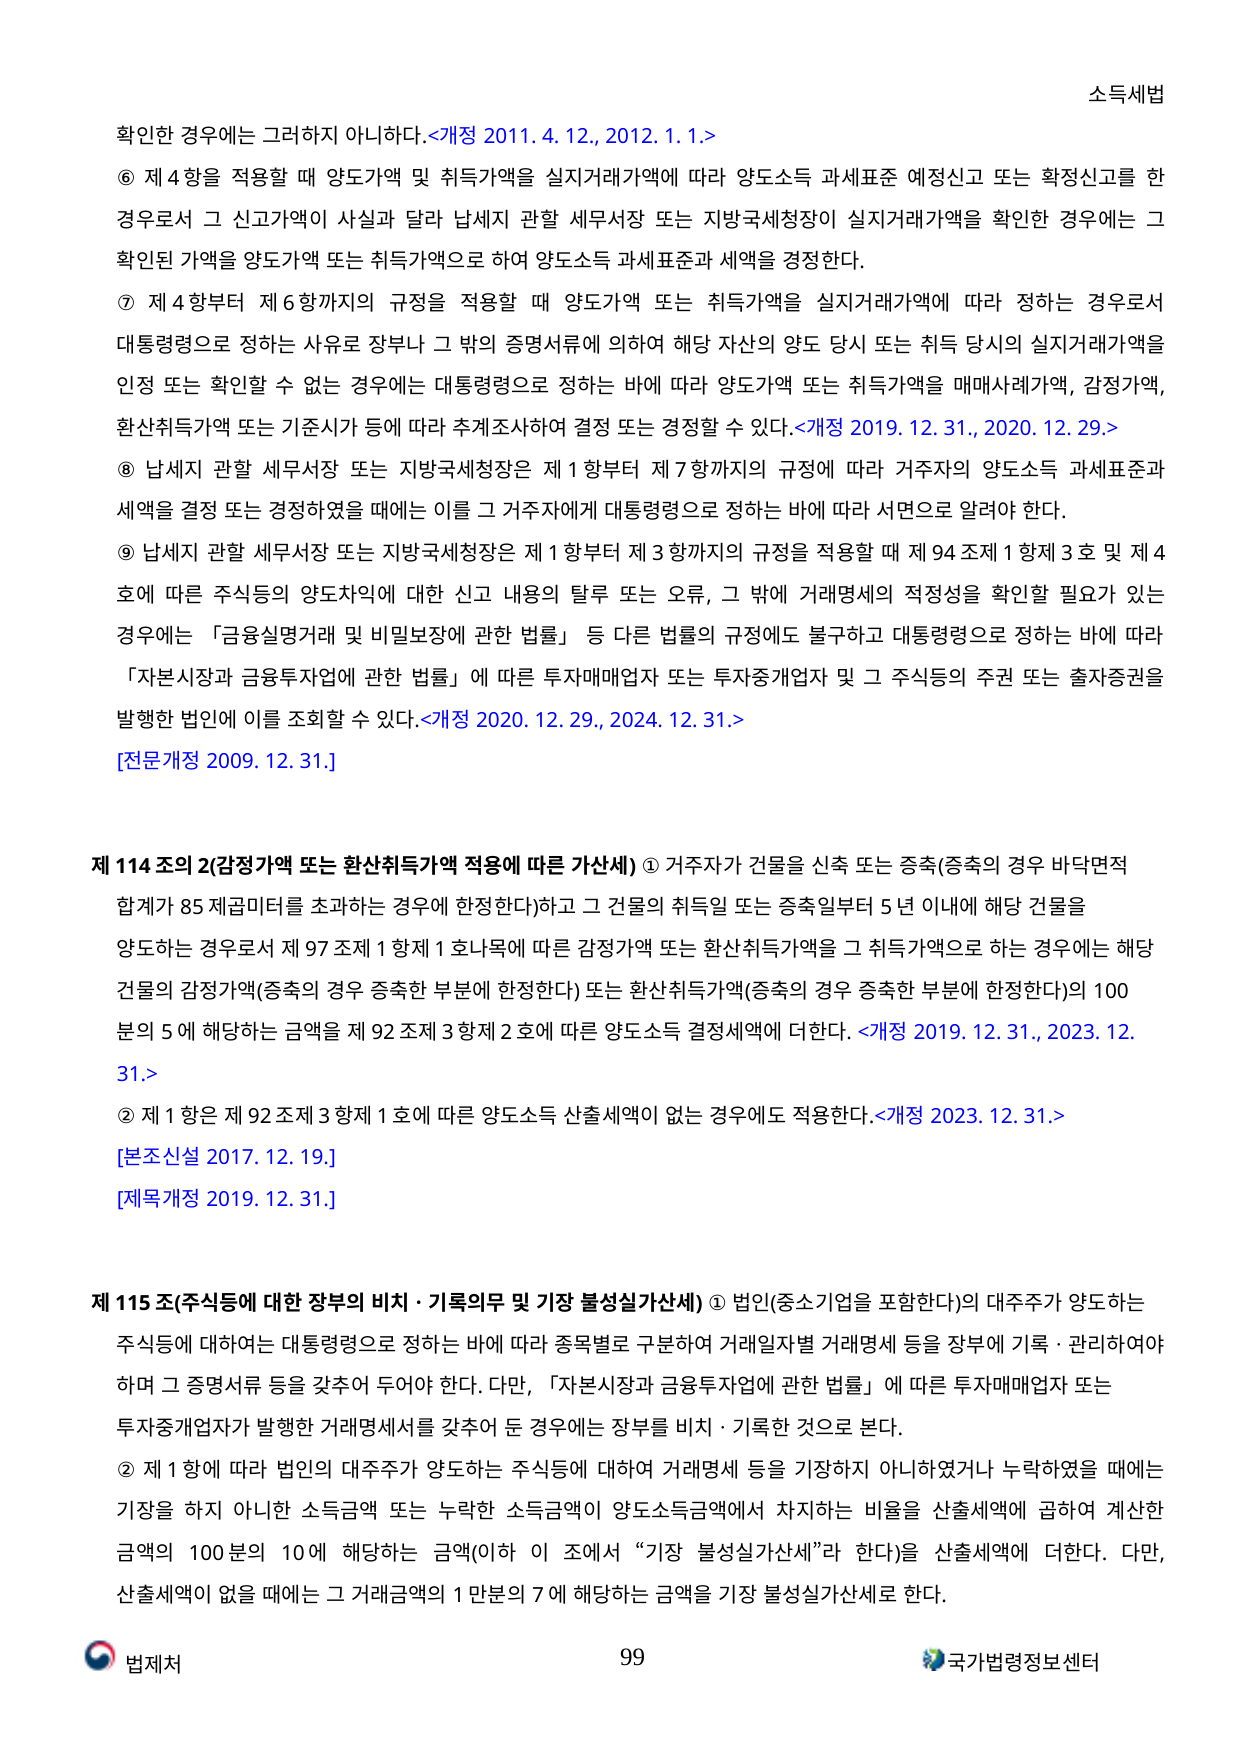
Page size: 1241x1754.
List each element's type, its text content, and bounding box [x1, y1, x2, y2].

text ② 제1항은 제92조제3항제1호에 따른 양도소득 산출세액이 없는 경우에도 적용한다.<개정 2023. 12. 31.> [117, 1087, 1165, 1129]
text [전문개정 2009. 12. 31.] [117, 733, 1165, 775]
picture [892, 1637, 947, 1671]
text 제115조(주식등에 대한 장부의 비치ㆍ기록의무 및 기장 불성실가산세) ① 법인(중소기업을 포함한다)의 대주주가 양도하는 주식등에 대하여는 대통령령으로 정하는 바에 따라 종목별로 구분하여 거래일자별 거래명세 등을 장부에 기록ㆍ관리하여야 하며 그 증명서류 등을 갖추어 두어야 한다. 다만, 「자본시장과 금융투자업에 관한 법률」에 따른 투자매매업자 또는 투자중개업자가 발행한 거래명세서를 갖추어 둔 경우에는 장부를 비치ㆍ기록한 것으로 본다. [92, 1275, 1165, 1442]
text ② 제1항에 따라 법인의 대주주가 양도하는 주식등에 대하여 거래명세 등을 기장하지 아니하였거나 누락하였을 때에는 기장을 하지 아니한 소득금액 또는 누락한 소득금액이 양도소득금액에서 차지하는 비율을 산출세액에 곱하여 계산한 금액의 100분의 10에 해당하는 금액(이하 이 조에서 “기장 불성실가산세”라 한다)을 산출세액에 더한다. 다만, 산출세액이 없을 때에는 그 거래금액의 1만분의 7에 해당하는 금액을 기장 불성실가산세로 한다. [117, 1442, 1165, 1608]
text ⑨ 납세지 관할 세무서장 또는 지방국세청장은 제1항부터 제3항까지의 규정을 적용할 때 제94조제1항제3호 및 제4호에 따른 주식등의 양도차익에 대한 신고 내용의 탈루 또는 오류, 그 밖에 거래명세의 적정성을 확인할 필요가 있는 경우에는 「금융실명거래 및 비밀보장에 관한 법률」 등 다른 법률의 규정에도 불구하고 대통령령으로 정하는 바에 따라 「자본시장과 금융투자업에 관한 법률」에 따른 투자매매업자 또는 투자중개업자 및 그 주식등의 주권 또는 출자증권을 발행한 법인에 이를 조회할 수 있다.<개정 2020. 12. 29., 2024. 12. 31.> [117, 525, 1165, 733]
text [제목개정 2019. 12. 31.] [117, 1171, 1165, 1212]
text [본조신설 2017. 12. 19.] [117, 1129, 1165, 1171]
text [117, 108, 1165, 150]
text 제114조의2(감정가액 또는 환산취득가액 적용에 따른 가산세) ① 거주자가 건물을 신축 또는 증축(증축의 경우 바닥면적 합계가 85제곱미터를 초과하는 경우에 한정한다)하고 그 건물의 취득일 또는 증축일부터 5년 이내에 해당 건물을 양도하는 경우로서 제97조제1항제1호나목에 따른 감정가액 또는 환산취득가액을 그 취득가액으로 하는 경우에는 해당 건물의 감정가액(증축의 경우 증축한 부분에 한정한다) 또는 환산취득가액(증축의 경우 증축한 부분에 한정한다)의 100분의 5에 해당하는 금액을 제92조제3항제2호에 따른 양도소득 결정세액에 더한다. <개정 2019. 12. 31., 2023. 12. 31.> [92, 837, 1165, 1087]
text ⑧ 납세지 관할 세무서장 또는 지방국세청장은 제1항부터 제7항까지의 규정에 따라 거주자의 양도소득 과세표준과 세액을 결정 또는 경정하였을 때에는 이를 그 거주자에게 대통령령으로 정하는 바에 따라 서면으로 알려야 한다. [117, 442, 1165, 525]
picture [75, 1637, 126, 1673]
text ⑦ 제4항부터 제6항까지의 규정을 적용할 때 양도가액 또는 취득가액을 실지거래가액에 따라 정하는 경우로서 대통령령으로 정하는 사유로 장부나 그 밖의 증명서류에 의하여 해당 자산의 양도 당시 또는 취득 당시의 실지거래가액을 인정 또는 확인할 수 없는 경우에는 대통령령으로 정하는 바에 따라 양도가액 또는 취득가액을 매매사례가액, 감정가액, 환산취득가액 또는 기준시가 등에 따라 추계조사하여 결정 또는 경정할 수 있다.<개정 2019. 12. 31., 2020. 12. 29.> [117, 275, 1165, 442]
text ⑥ 제4항을 적용할 때 양도가액 및 취득가액을 실지거래가액에 따라 양도소득 과세표준 예정신고 또는 확정신고를 한 경우로서 그 신고가액이 사실과 달라 납세지 관할 세무서장 또는 지방국세청장이 실지거래가액을 확인한 경우에는 그 확인된 가액을 양도가액 또는 취득가액으로 하여 양도소득 과세표준과 세액을 경정한다. [117, 150, 1165, 275]
